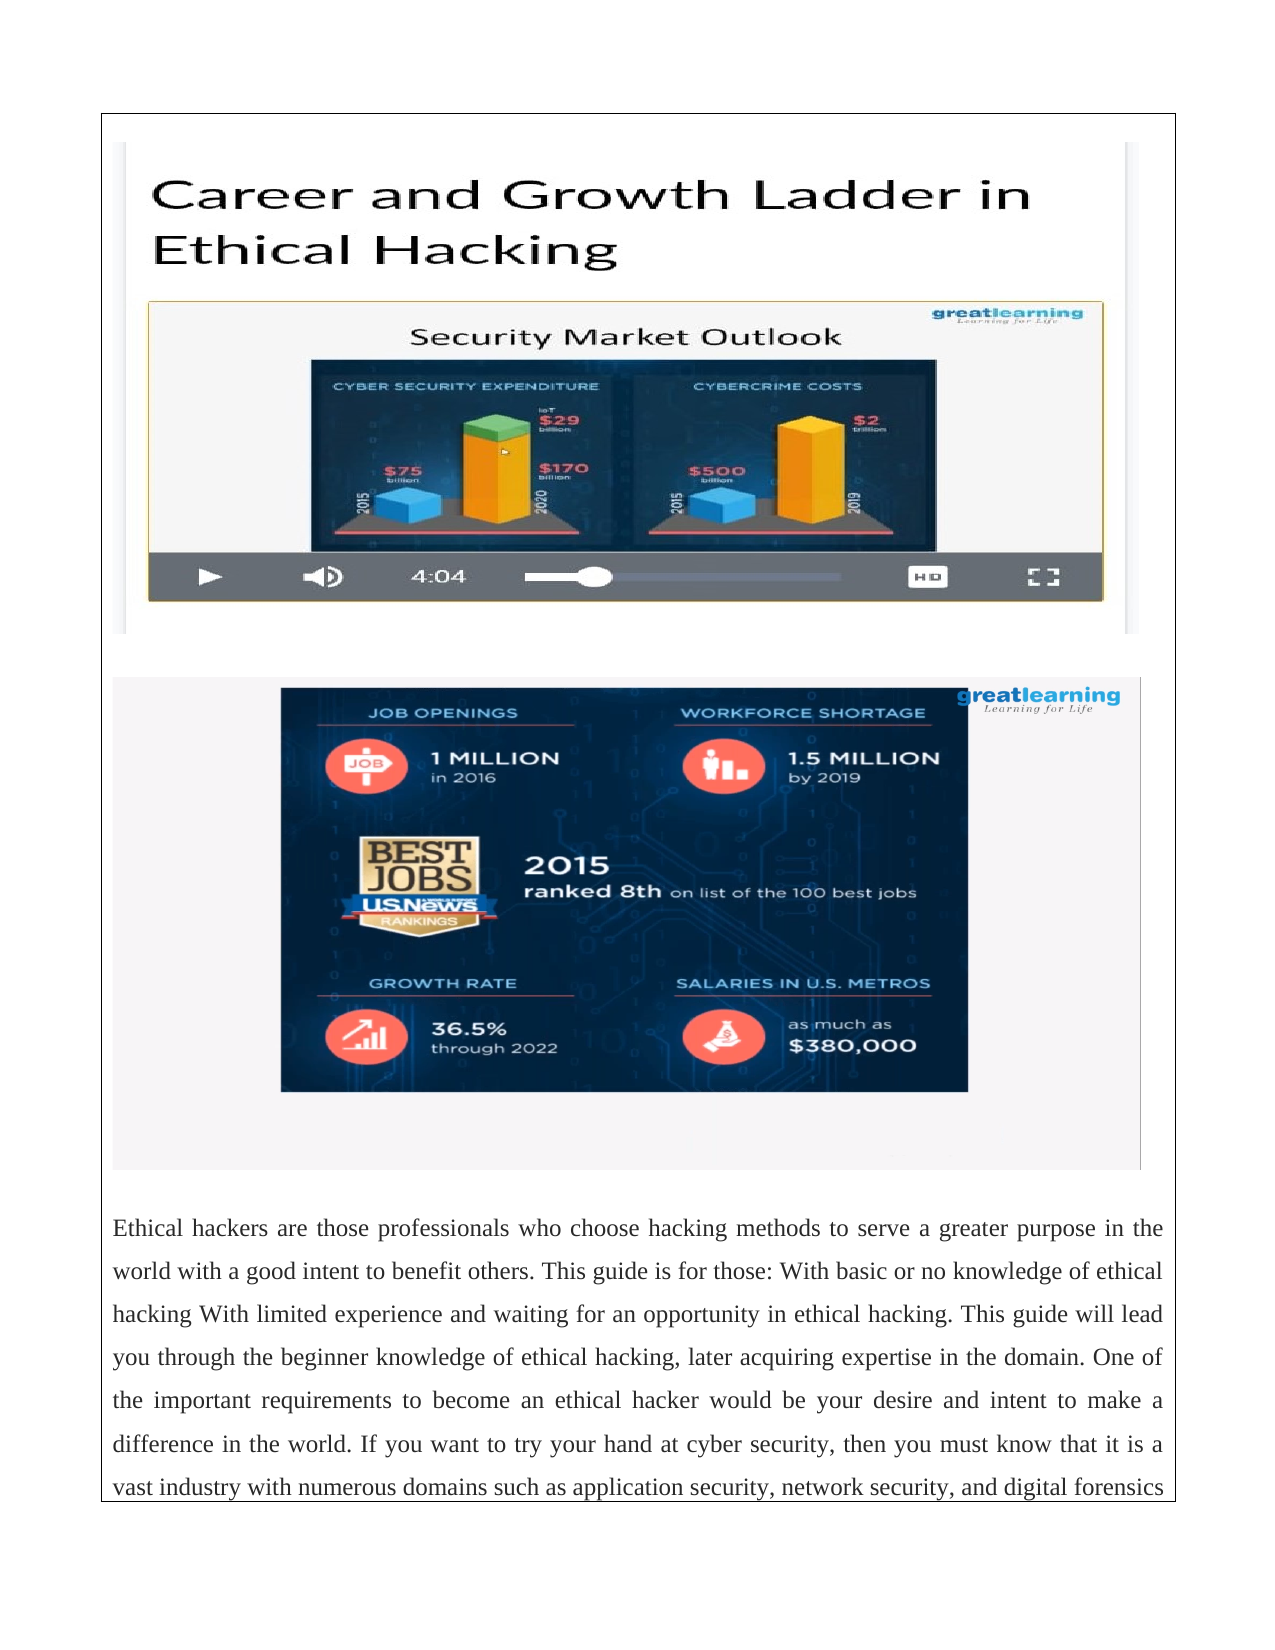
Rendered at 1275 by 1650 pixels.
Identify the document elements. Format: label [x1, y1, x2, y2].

table_cell [102, 114, 1175, 1501]
picture [112, 677, 1141, 1170]
picture [112, 142, 1139, 634]
